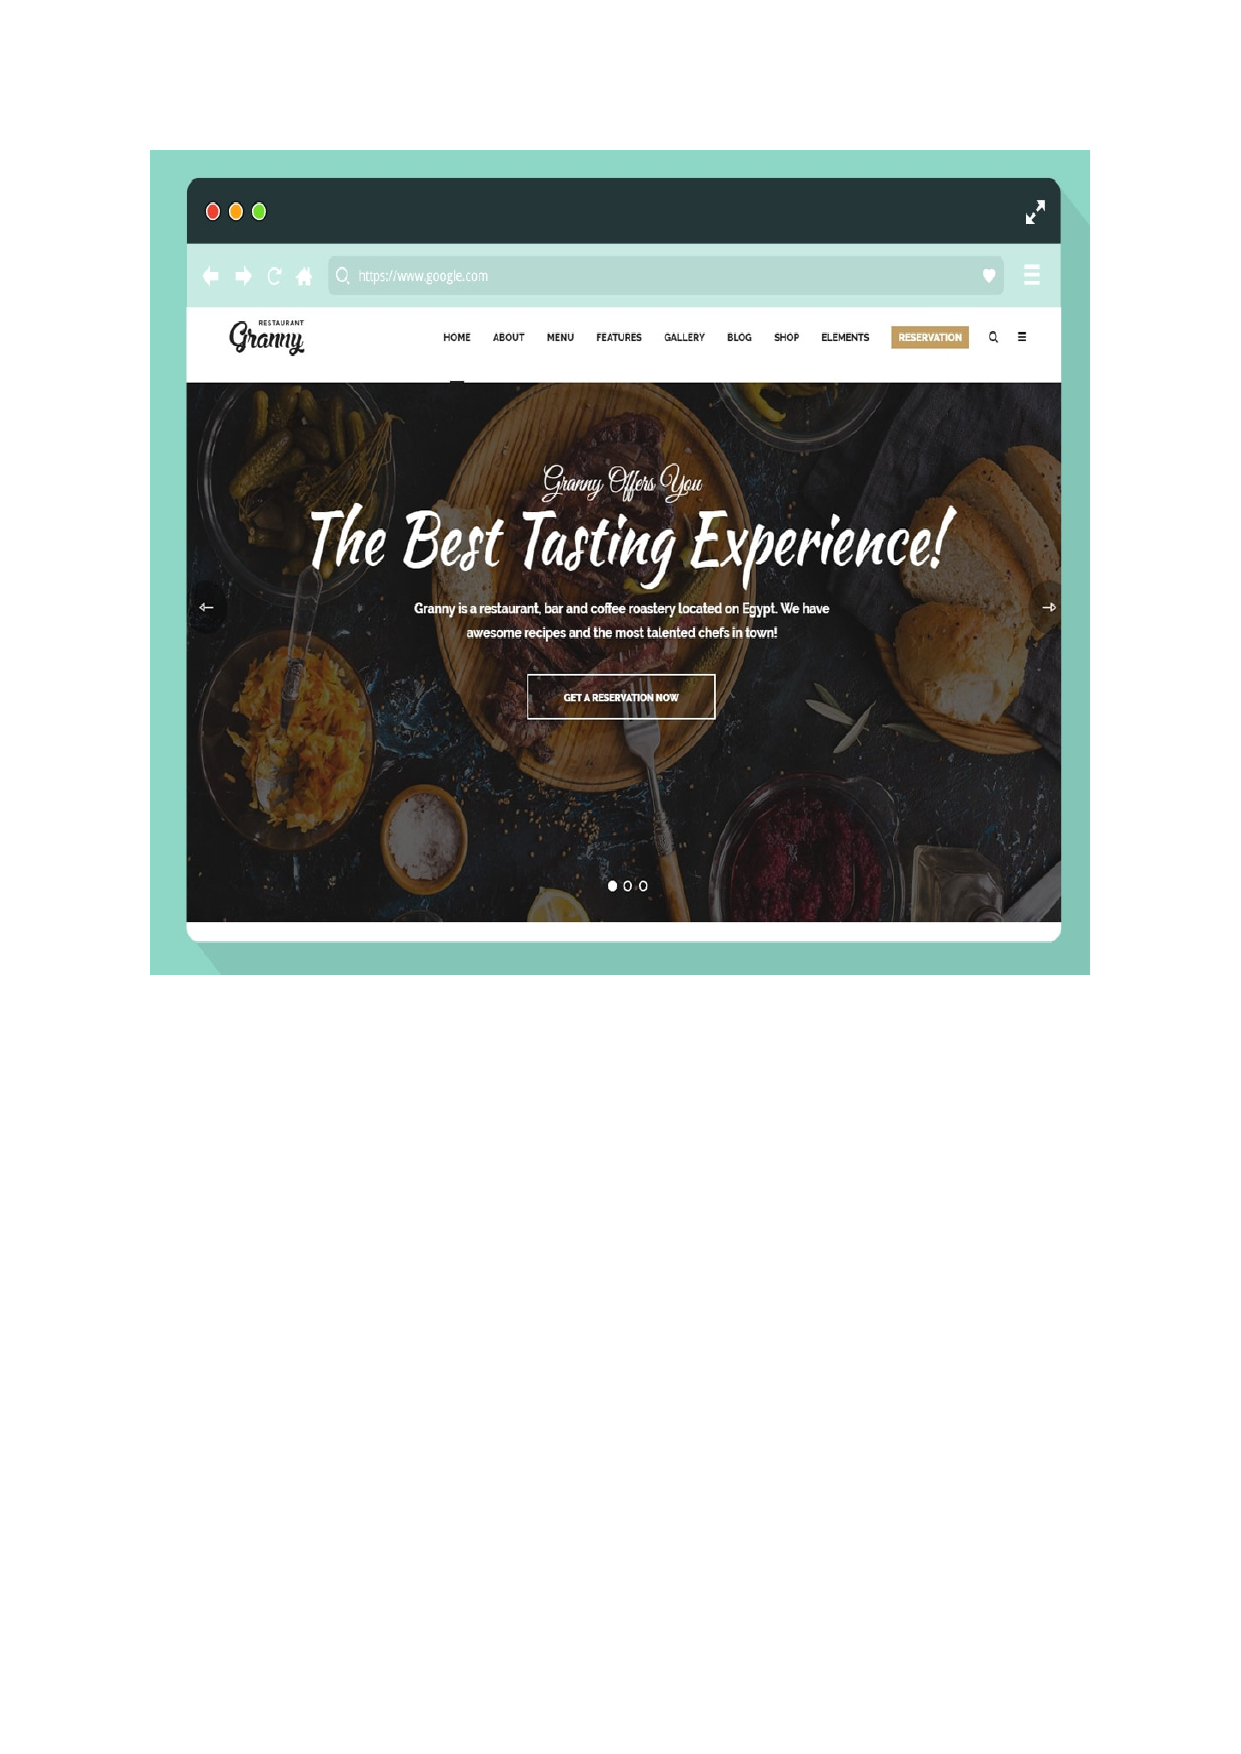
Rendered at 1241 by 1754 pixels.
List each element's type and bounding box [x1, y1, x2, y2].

picture [150, 150, 1091, 975]
